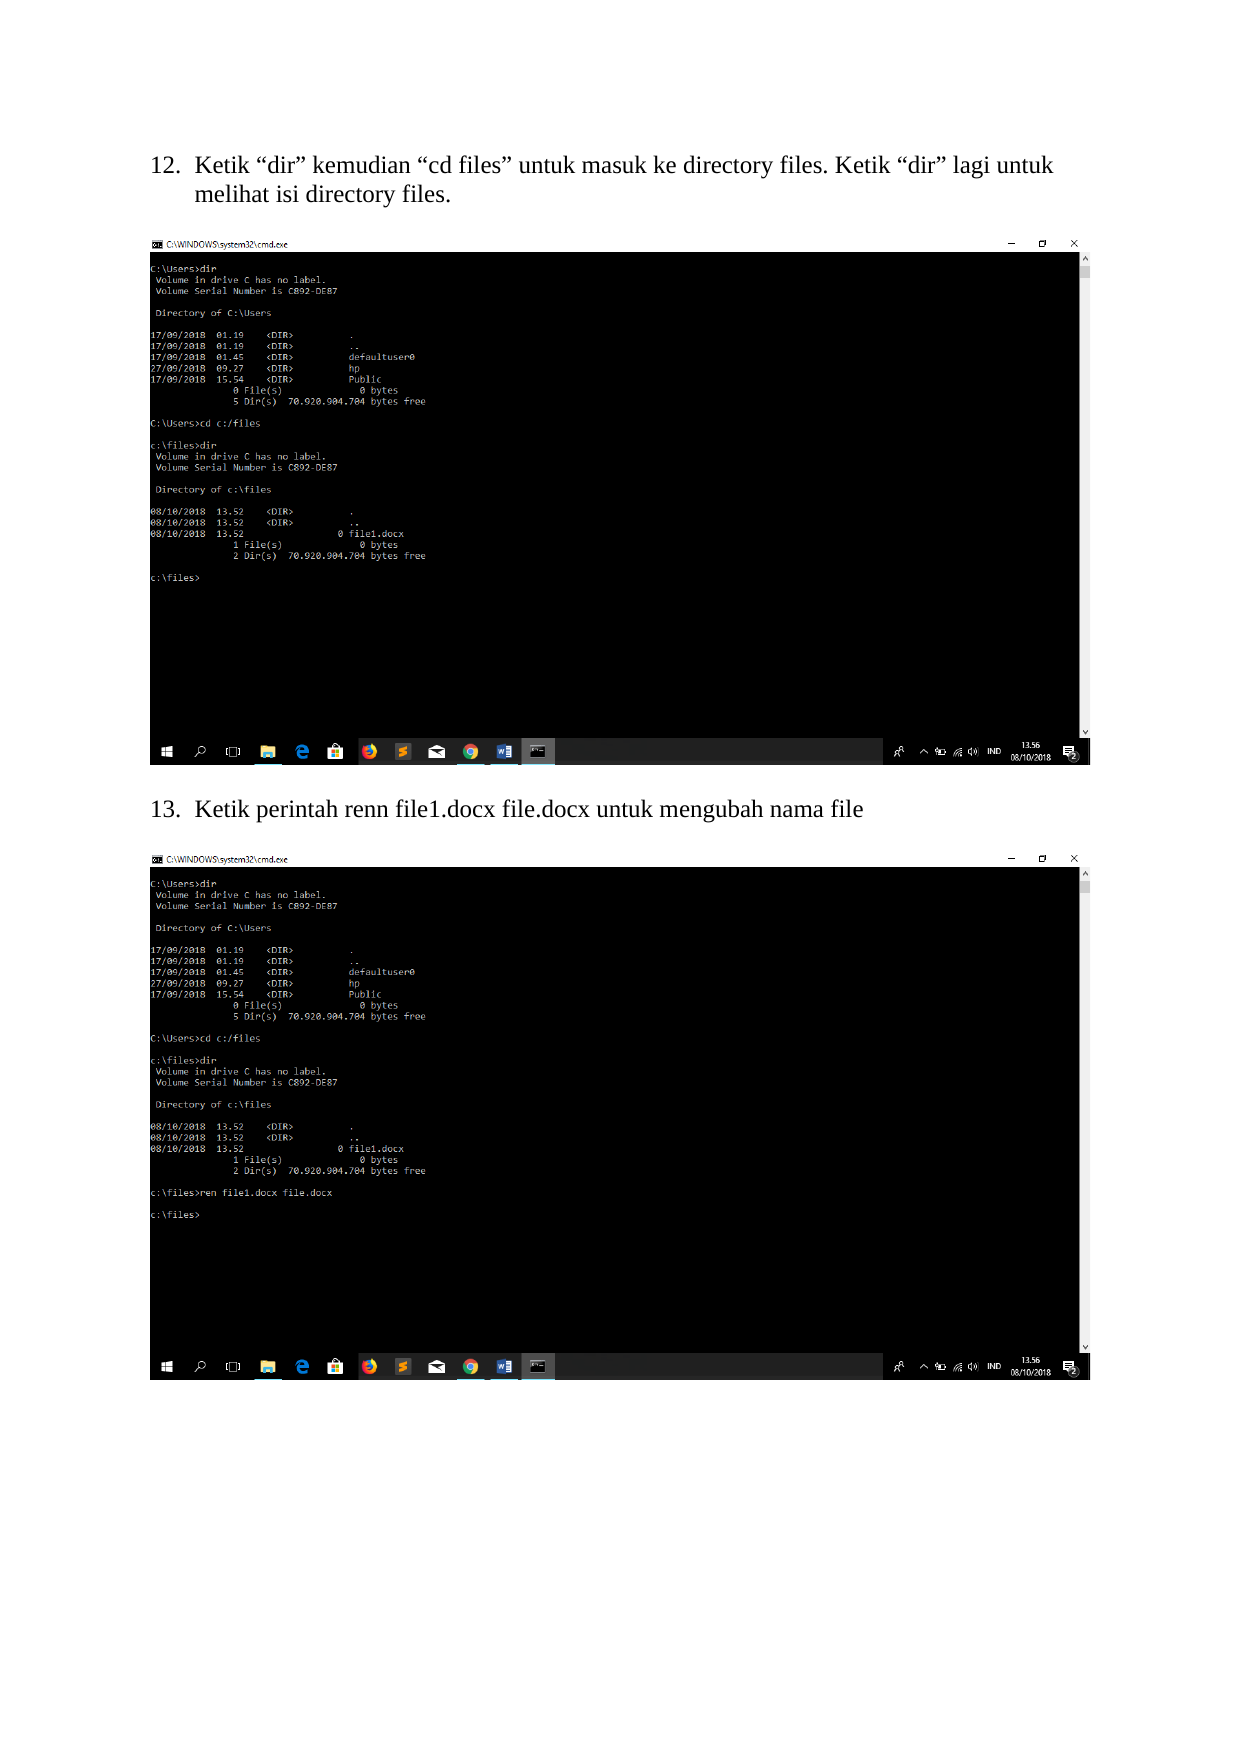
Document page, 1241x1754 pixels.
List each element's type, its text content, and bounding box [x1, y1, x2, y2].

list Ketik “dir” kemudian “cd files” untuk masuk ke directory files. Ketik “dir” lagi untuk melihat isi directory files. [150, 150, 1090, 207]
picture [150, 851, 1091, 1380]
list Ketik perintah renn file1.docx file.docx untuk mengubah nama file [150, 794, 1090, 822]
picture [150, 236, 1091, 765]
